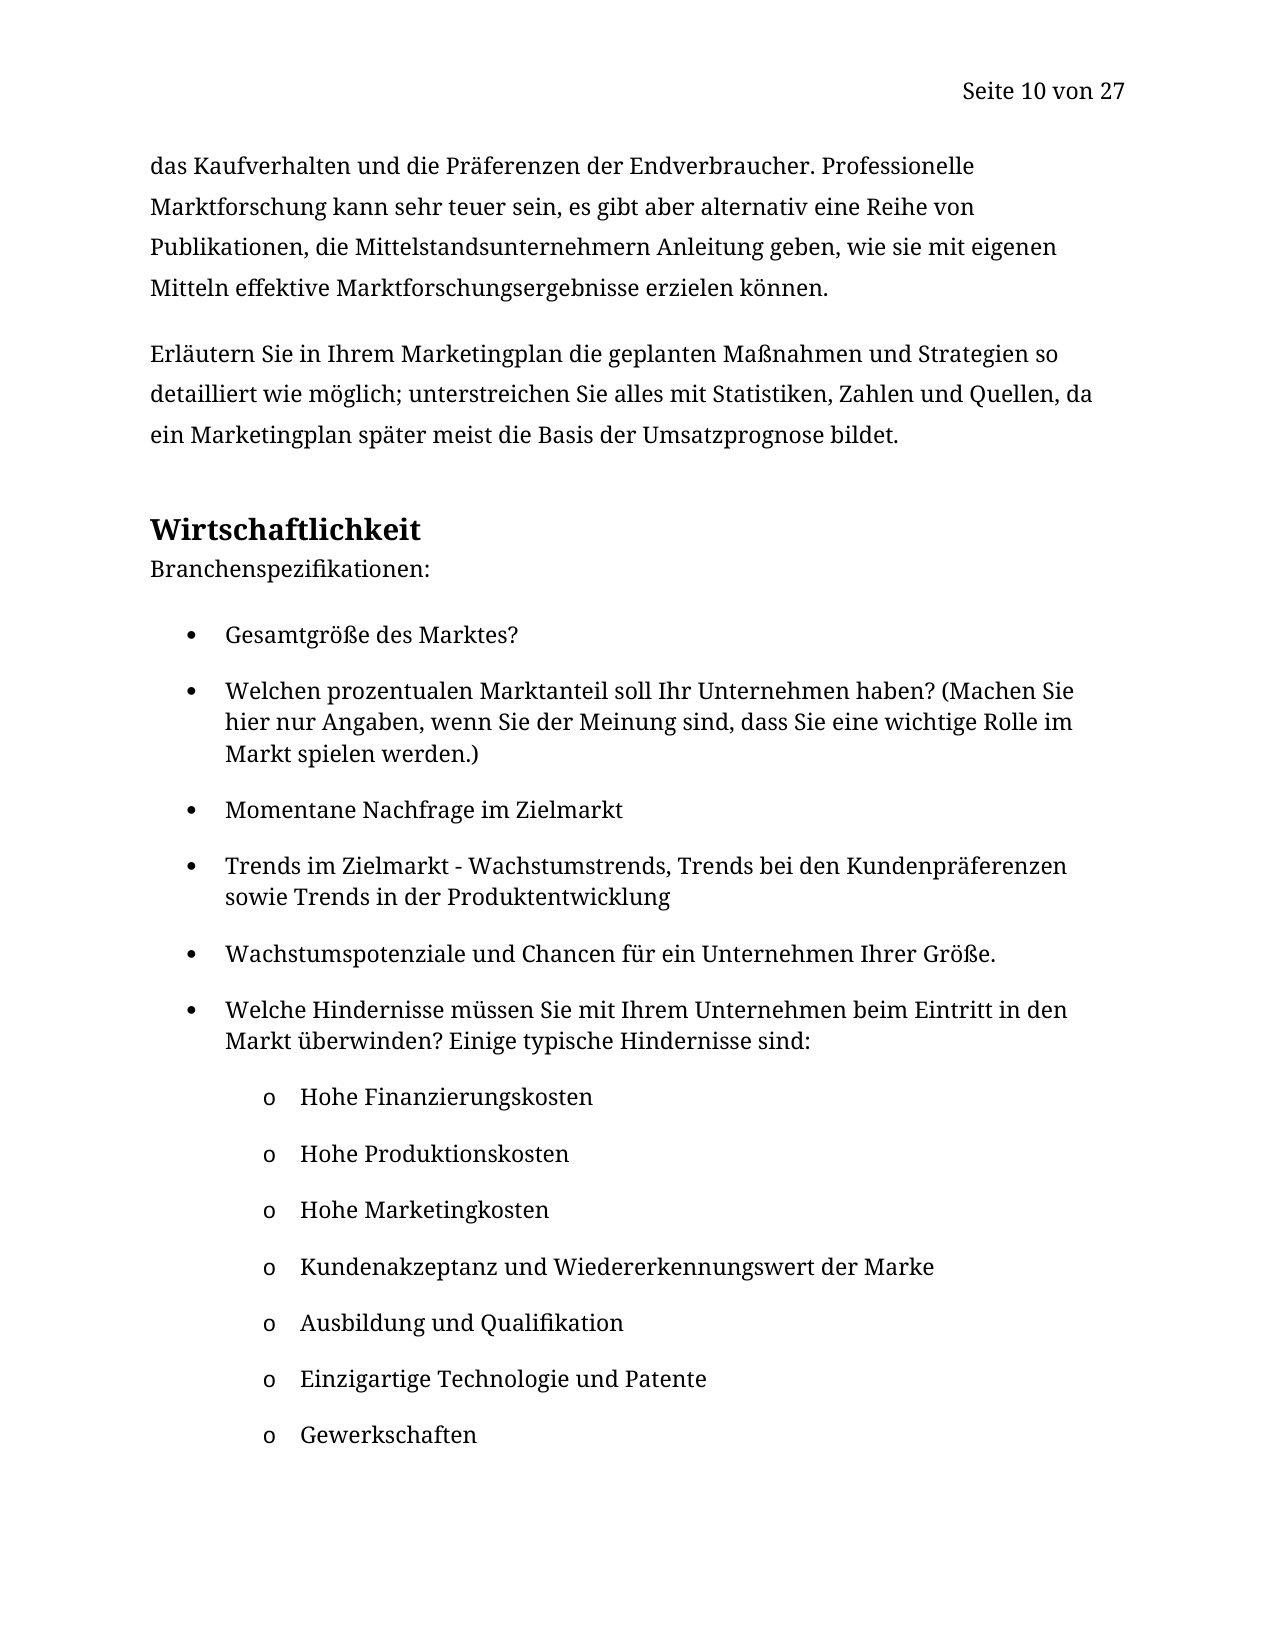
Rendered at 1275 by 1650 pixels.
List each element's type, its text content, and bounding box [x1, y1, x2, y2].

list Welchen prozentualen Marktanteil soll Ihr Unternehmen haben? (Machen Sie hier nur Angaben, wenn Sie der Meinung sind, dass Sie eine wichtige Rolle im Markt spielen werden.) [187, 675, 1125, 769]
text Branchenspezifikationen: [150, 553, 1125, 584]
list Gesamtgröße des Marktes? [187, 619, 1125, 650]
list Hohe Marketingkosten [262, 1194, 1125, 1225]
list Momentane Nachfrage im Zielmarkt [187, 794, 1125, 825]
list Gewerkschaften [262, 1419, 1125, 1451]
text Erläutern Sie in Ihrem Marketingplan die geplanten Maßnahmen und Strategien so detailliert wie möglich; unterstreichen Sie alles mit Statistiken, Zahlen und Quellen, da ein Marketingplan später meist die Basis der Umsatzprognose bildet. [150, 337, 1125, 450]
list Welche Hindernisse müssen Sie mit Ihrem Unternehmen beim Eintritt in den Markt überwinden? Einige typische Hindernisse sind: [187, 994, 1125, 1056]
list Einzigartige Technologie und Patente [262, 1363, 1125, 1394]
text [150, 150, 1125, 303]
subtitle Wirtschaftlichkeit [150, 509, 1125, 549]
list Hohe Finanzierungskosten [262, 1081, 1125, 1113]
list Wachstumspotenziale und Chancen für ein Unternehmen Ihrer Größe. [187, 938, 1125, 969]
list Hohe Produktionskosten [262, 1138, 1125, 1169]
list Kundenakzeptanz und Wiedererkennungswert der Marke [262, 1250, 1125, 1282]
list Ausbildung und Qualifikation [262, 1307, 1125, 1338]
list Trends im Zielmarkt - Wachstumstrends, Trends bei den Kundenpräferenzen sowie Trends in der Produktentwicklung [187, 850, 1125, 913]
